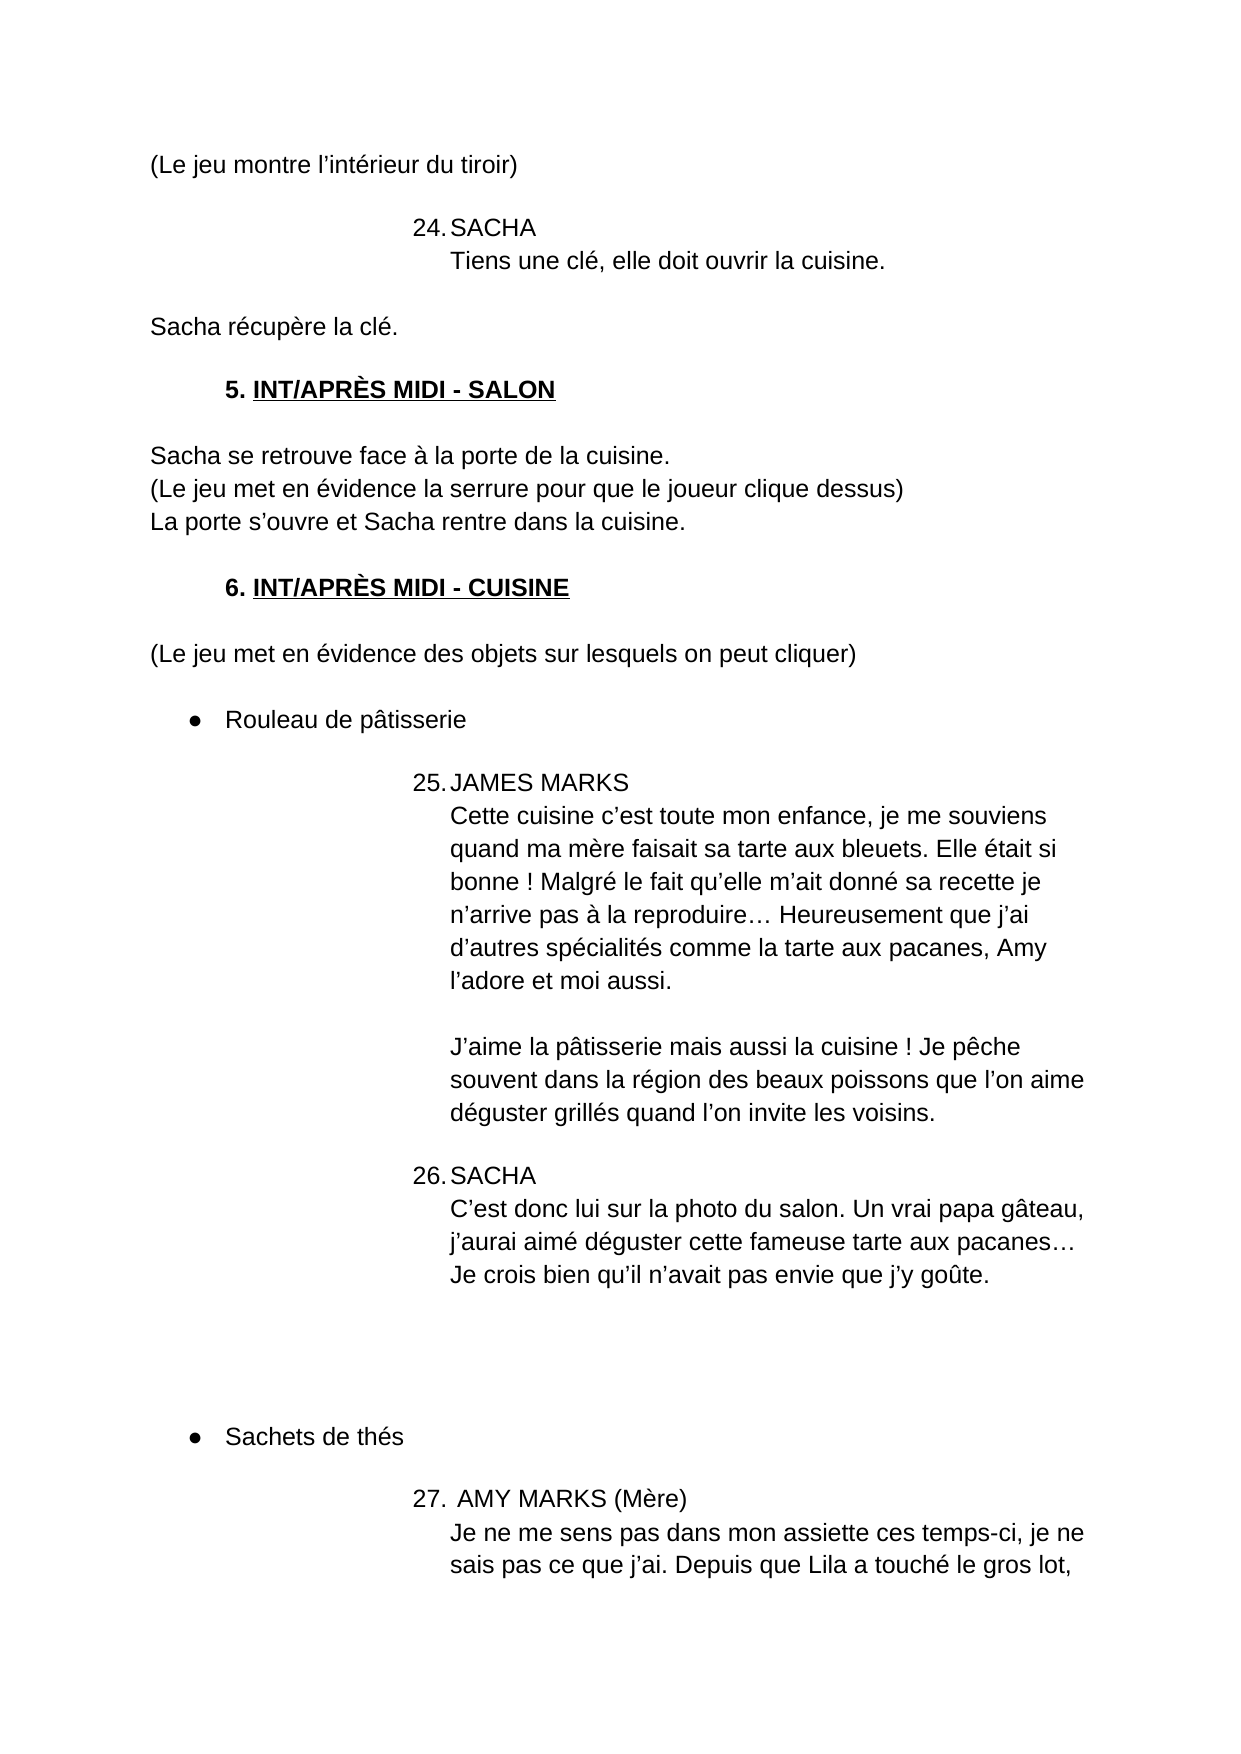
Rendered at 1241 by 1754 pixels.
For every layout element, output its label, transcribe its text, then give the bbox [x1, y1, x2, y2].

list JAMES MARKS Cette cuisine c’est toute mon enfance, je me souviens quand ma mère faisait sa tarte aux bleuets. Elle était si bonne ! Malgré le fait qu’elle m’ait donné sa recette je n’arrive pas à la reproduire… Heureusement que j’ai d’autres spécialités comme la tarte aux pacanes, Amy l’adore et moi aussi. J’aime la pâtisserie mais aussi la cuisine ! Je pêche souvent dans la région des beaux poissons que l’on aime déguster grillés quand l’on invite les voisins. [412, 768, 1090, 1157]
text Sacha récupère la clé. [150, 312, 1090, 371]
text (Le jeu montre l’intérieur du tiroir) [150, 150, 1090, 209]
list SACHA Tiens une clé, elle doit ouvrir la cuisine. [412, 213, 1090, 274]
text 6. INT/APRÈS MIDI - CUISINE [150, 573, 1090, 602]
text (Le jeu met en évidence la serrure pour que le joueur clique dessus) La porte s’ouvre et Sacha rentre dans la cuisine. [150, 474, 1090, 536]
text (Le jeu met en évidence des objets sur lesquels on peut cliquer) [150, 606, 1090, 668]
text Sacha se retrouve face à la porte de la cuisine. [150, 441, 1090, 469]
list SACHA C’est donc lui sur la photo du salon. Un vrai papa gâteau, j’aurai aimé déguster cette fameuse tarte aux pacanes… Je crois bien qu’il n’avait pas envie que j’y goûte. [412, 1161, 1090, 1385]
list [412, 1484, 1090, 1579]
list Sachets de thés [187, 1422, 1090, 1481]
text 5. INT/APRÈS MIDI - SALON [150, 375, 1090, 403]
list Rouleau de pâtisserie [187, 705, 1090, 764]
